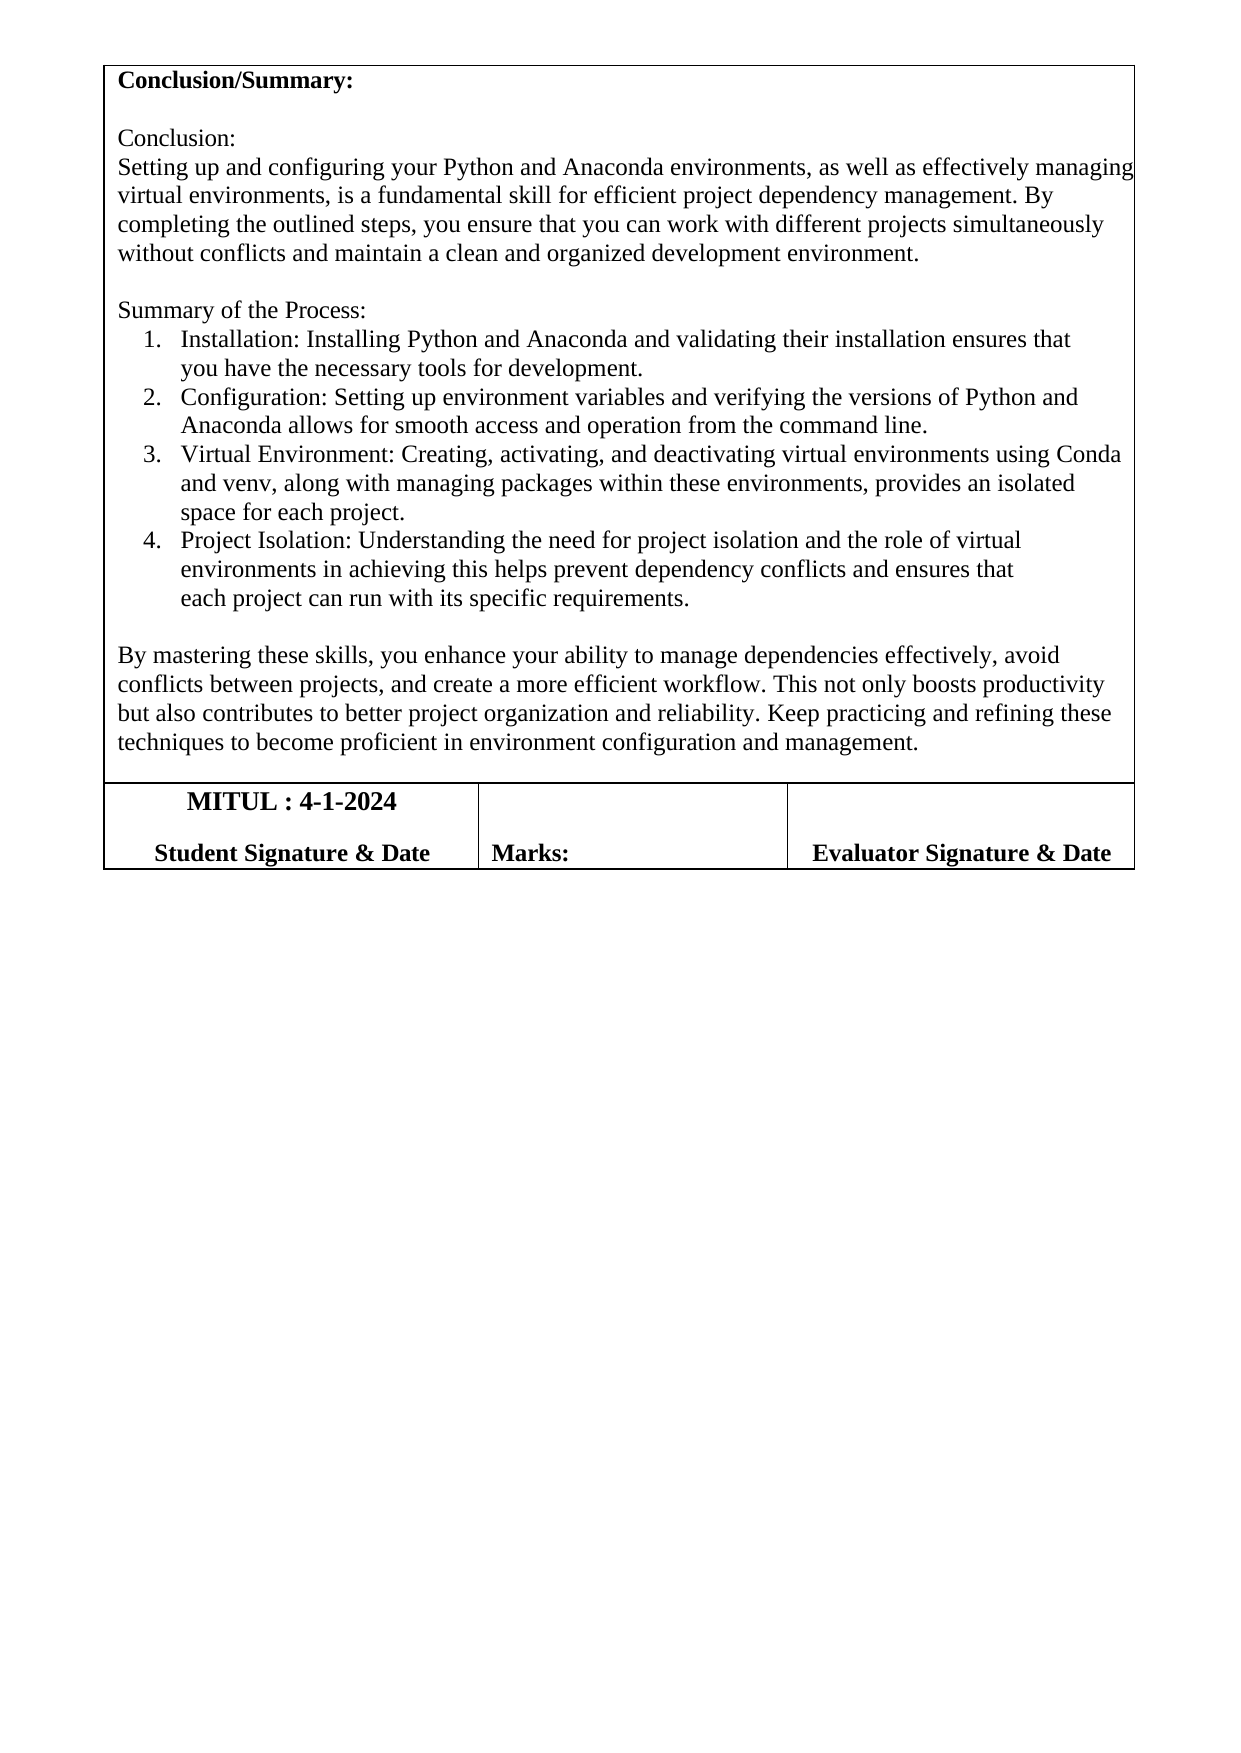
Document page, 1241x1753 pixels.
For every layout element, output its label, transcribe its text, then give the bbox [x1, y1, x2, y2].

table_cell Marks: [479, 784, 787, 868]
table_header Conclusion/Summary: Conclusion: Setting up and configuring your Python and Anaconda environments, as well as effectively managing virtual environments, is a fundamental skill for efficient project dependency management. By completing the outlined steps, you ensure that you can work with different projects simultaneously without conflicts and maintain a clean and organized development environment. Summary of the Process: Installation: Installing Python and Anaconda and validating their installation ensures that you have the necessary tools for development. Configuration: Setting up environment variables and verifying the versions of Python and Anaconda allows for smooth access and operation from the command line. Virtual Environment: Creating, activating, and deactivating virtual environments using Conda and venv, along with managing packages within these environments, provides an isolated space for each project. Project Isolation: Understanding the need for project isolation and the role of virtual environments in achieving this helps prevent dependency conflicts and ensures that each project can run with its specific requirements. By mastering these skills, you enhance your ability to manage dependencies effectively, avoid conflicts between projects, and create a more efficient workflow. This not only boosts productivity but also contributes to better project organization and reliability. Keep practicing and refining these techniques to become proficient in environment configuration and management. [105, 66, 1134, 782]
table_cell MITUL : 4-1-2024 Student Signature & Date [105, 784, 478, 868]
table_cell Evaluator Signature & Date [788, 784, 1134, 868]
